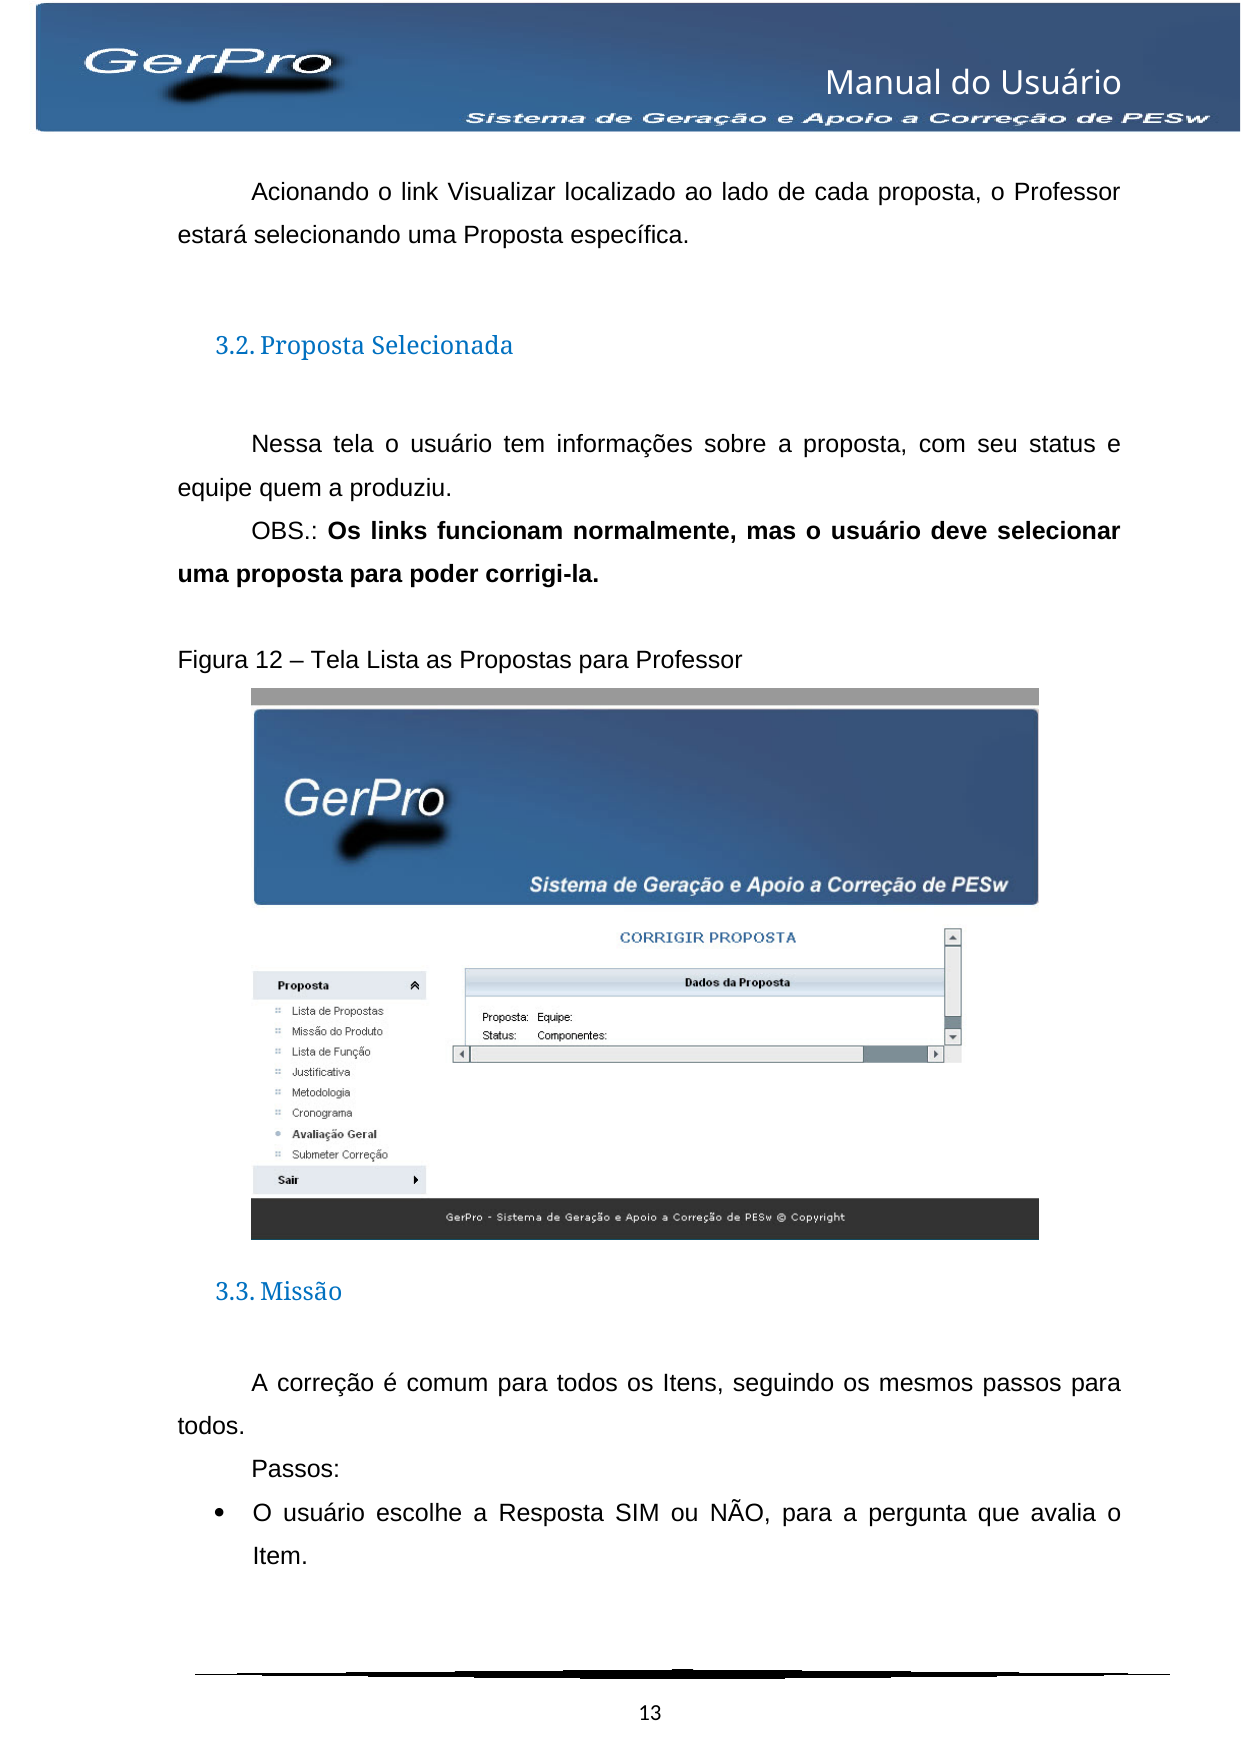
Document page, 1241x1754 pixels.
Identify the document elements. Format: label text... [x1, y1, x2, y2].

picture [251, 688, 1039, 1240]
list O usuário escolhe a Resposta SIM ou NÃO, para a pergunta que avalia o Item. [215, 1497, 1122, 1569]
text A correção é comum para todos os Itens, seguindo os mesmos passos para todos. [177, 1368, 1122, 1440]
text Missão [215, 1274, 1122, 1308]
text Proposta Selecionada [215, 327, 1122, 361]
text Nessa tela o usuário tem informações sobre a proposta, com seu status e equipe quem a produziu. [177, 429, 1122, 501]
text Acionando o link Visualizar localizado ao lado de cada proposta, o Professor estará selecionando uma Proposta específica. [177, 177, 1122, 249]
text OBS.: Os links funcionam normalmente, mas o usuário deve selecionar uma proposta para poder corrigi-la. [177, 516, 1122, 588]
picture [29, 1, 1241, 134]
text Passos: [177, 1454, 1122, 1483]
text Figura 12 – Tela Lista as Propostas para Professor [177, 645, 1122, 674]
